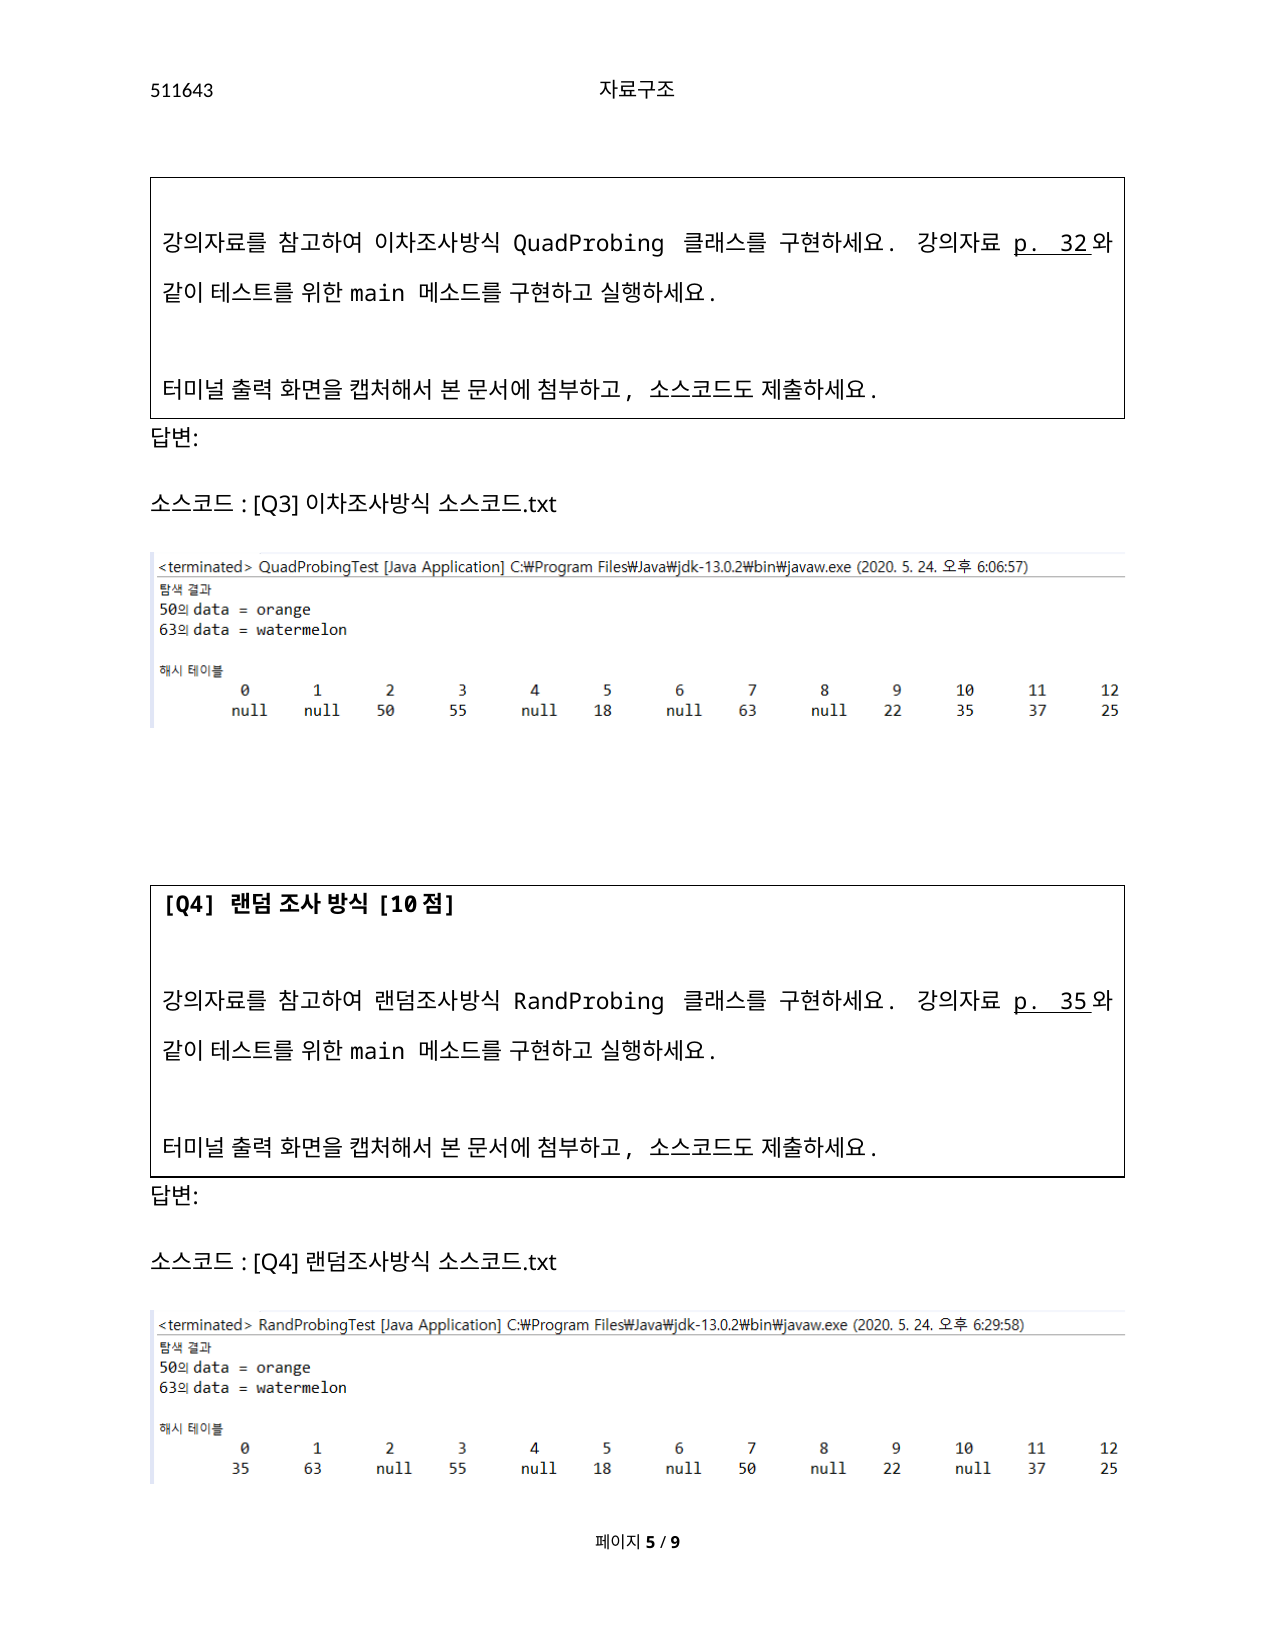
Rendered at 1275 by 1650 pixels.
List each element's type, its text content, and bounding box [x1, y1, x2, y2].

text 답변: [150, 1178, 1125, 1211]
text 소스코드 : [Q4] 랜덤조사방식 소스코드.txt [150, 1244, 1125, 1277]
text 답변: [150, 419, 1125, 453]
picture [150, 552, 1125, 728]
picture [150, 1310, 1125, 1484]
text 소스코드 : [Q3] 이차조사방식 소스코드.txt [150, 486, 1125, 519]
table_header [Q4] 랜덤 조사 방식 [10점] 강의자료를 참고하여 랜덤조사방식 RandProbing 클래스를 구현하세요. 강의자료 p. 35와 같이 테스트를 위한 main 메소드를 구현하고 실행하세요. 터미널 출력 화면을 캡처해서 본 문서에 첨부하고, 소스코드도 제출하세요. [151, 886, 1124, 1176]
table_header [151, 178, 1124, 418]
